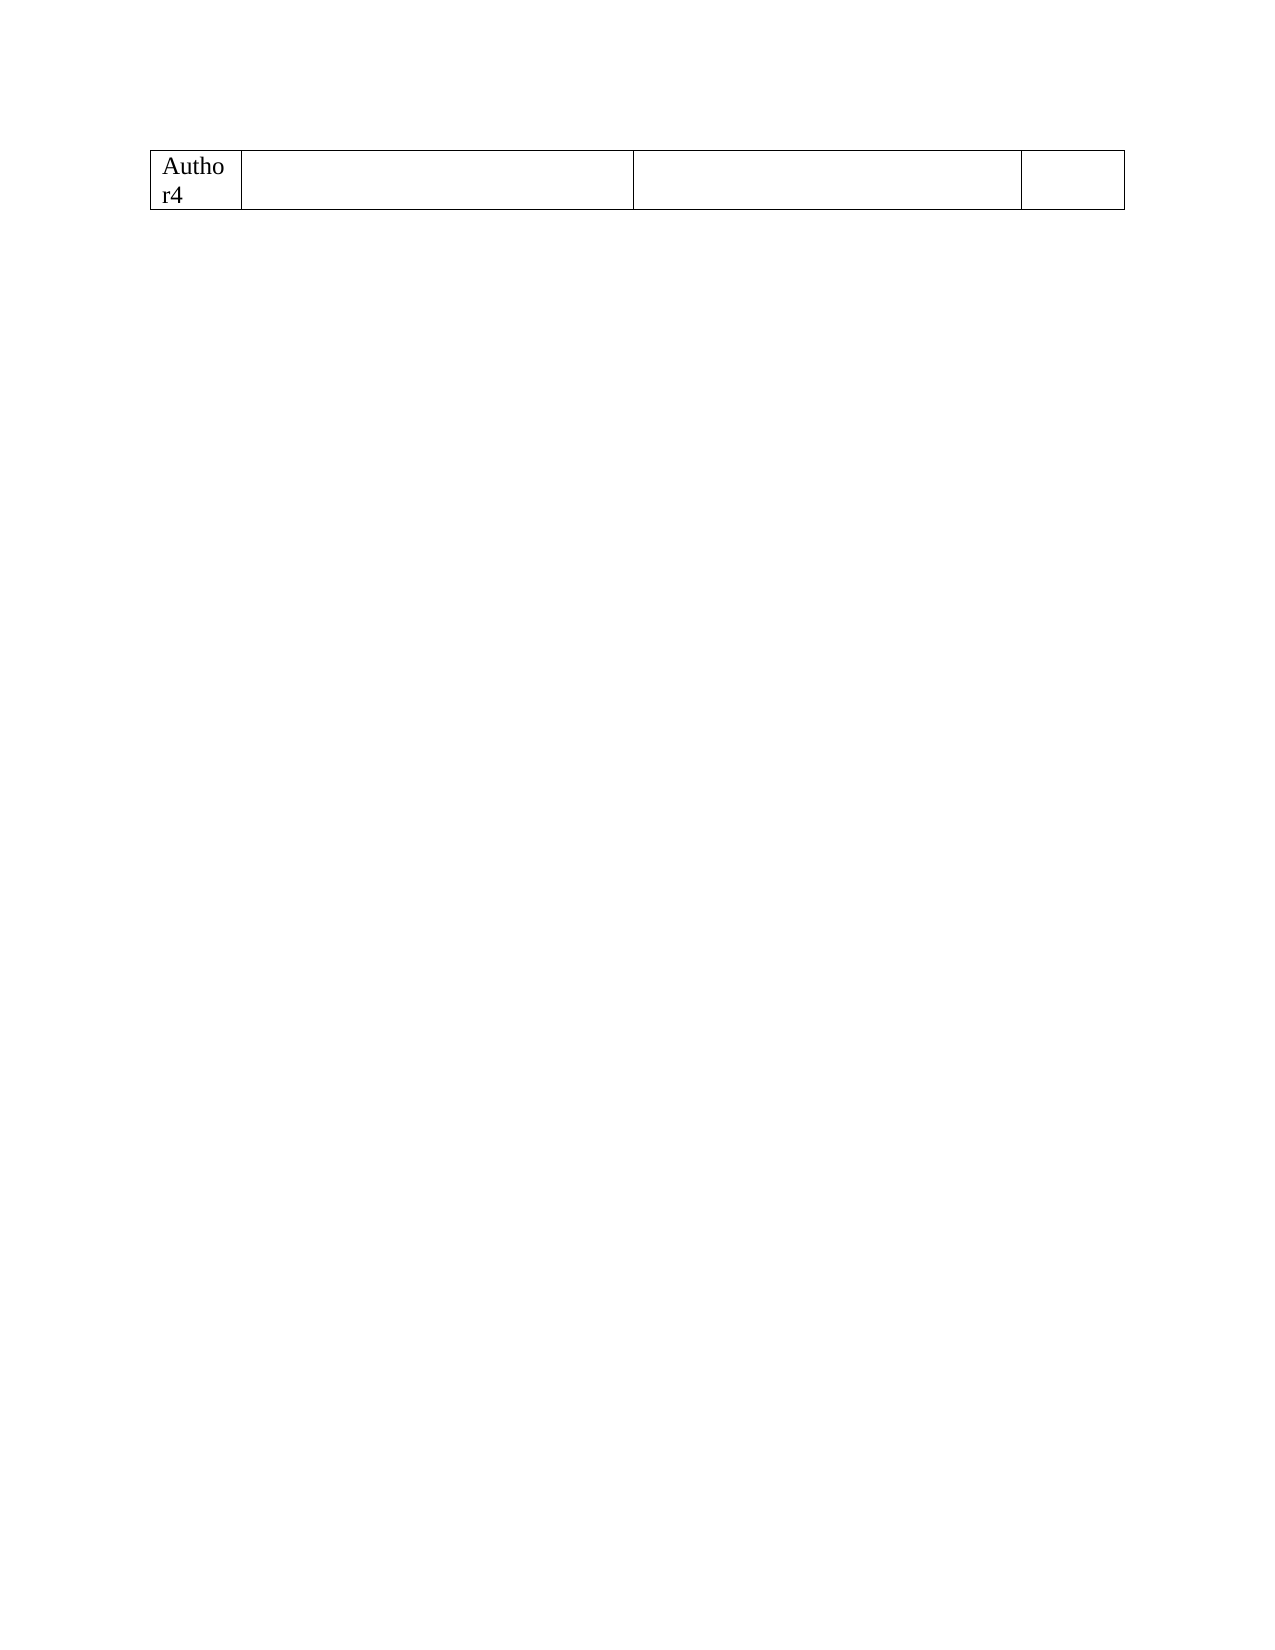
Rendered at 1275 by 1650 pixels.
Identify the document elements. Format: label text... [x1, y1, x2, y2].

table_cell [242, 151, 633, 208]
table_cell Author4 [151, 151, 241, 208]
table_cell [634, 151, 1021, 208]
table_cell [1022, 151, 1124, 208]
